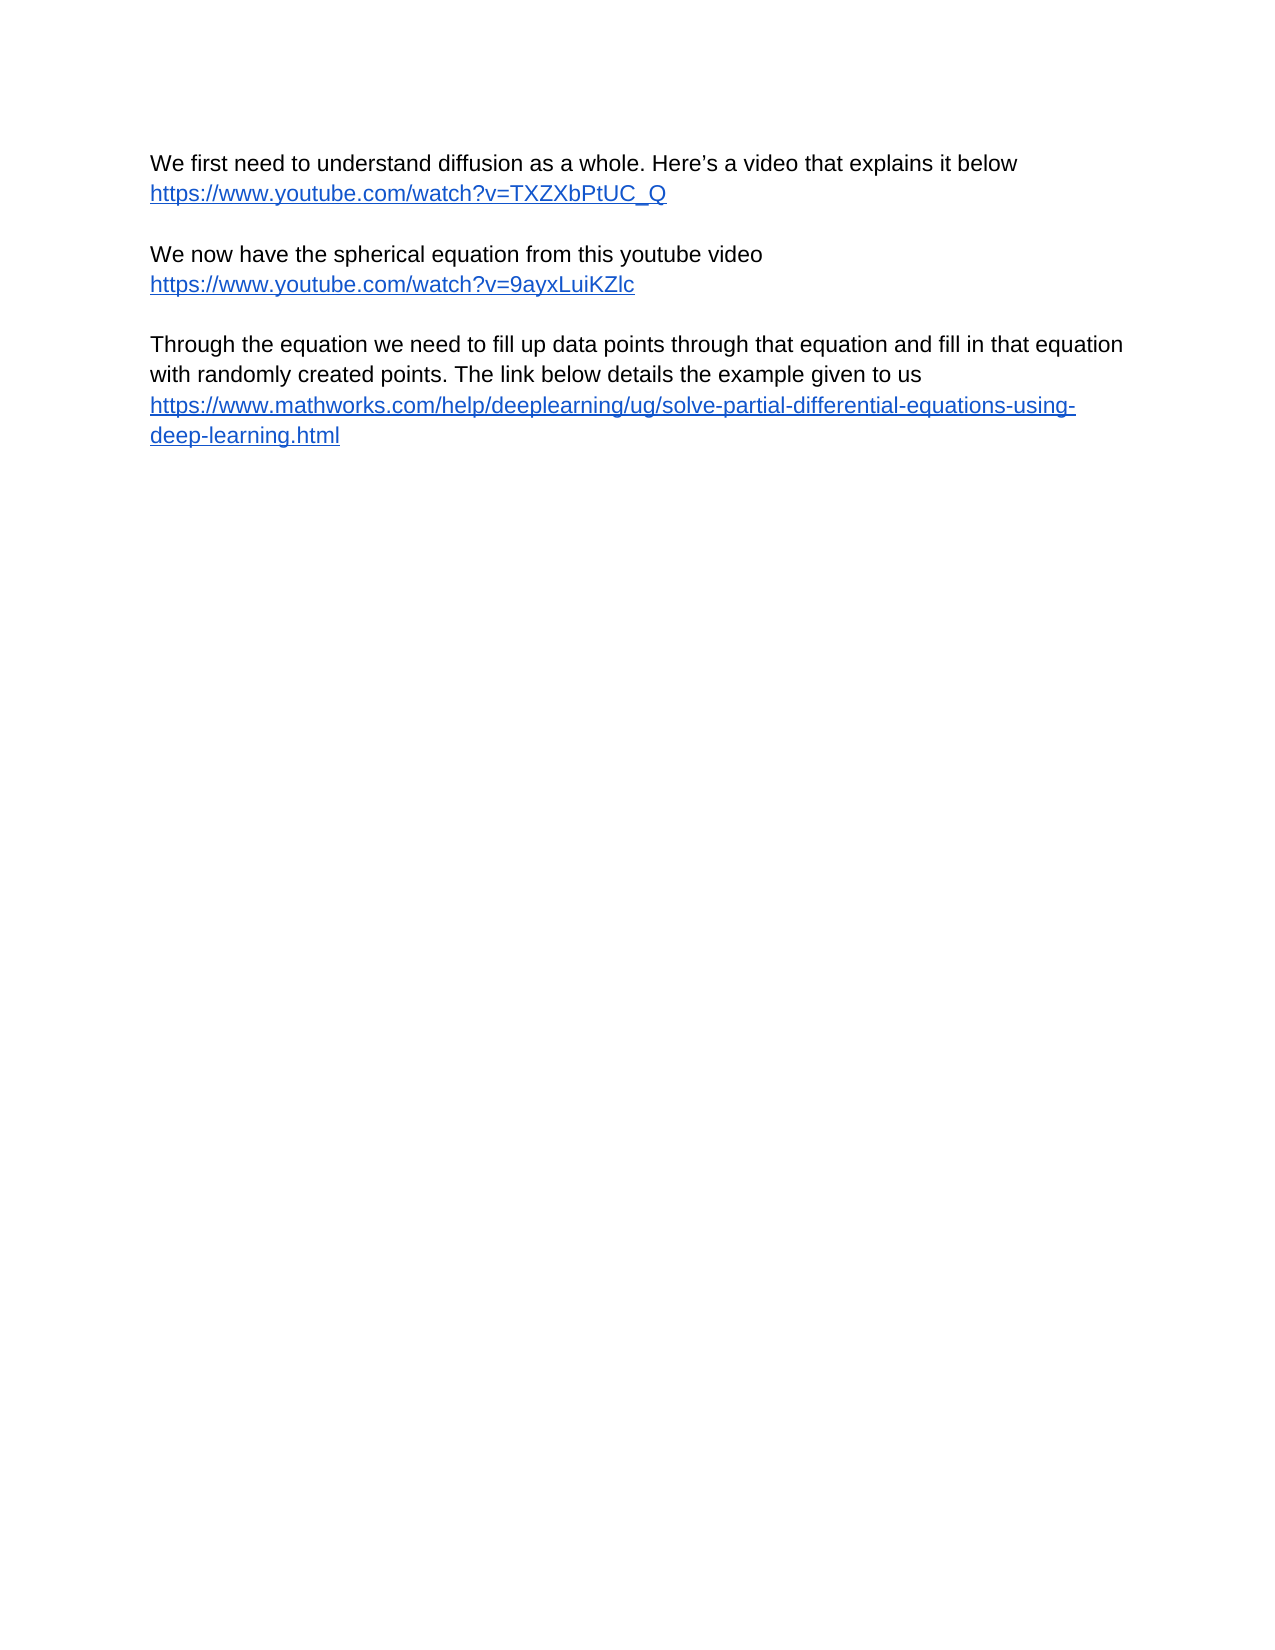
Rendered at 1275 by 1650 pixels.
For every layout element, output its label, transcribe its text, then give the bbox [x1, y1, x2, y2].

text https://www.youtube.com/watch?v=TXZXbPtUC_Q [150, 180, 1125, 207]
text https://www.youtube.com/watch?v=9ayxLuiKZlc [150, 271, 1125, 297]
text We now have the spherical equation from this youtube video [150, 241, 1125, 267]
text https://www.mathworks.com/help/deeplearning/ug/solve-partial-differential-equations-using-deep-learning.html [150, 392, 1125, 448]
text Through the equation we need to fill up data points through that equation and fill in that equation with randomly created points. The link below details the example given to us [150, 331, 1125, 388]
text We first need to understand diffusion as a whole. Here’s a video that explains it below [150, 150, 1125, 176]
